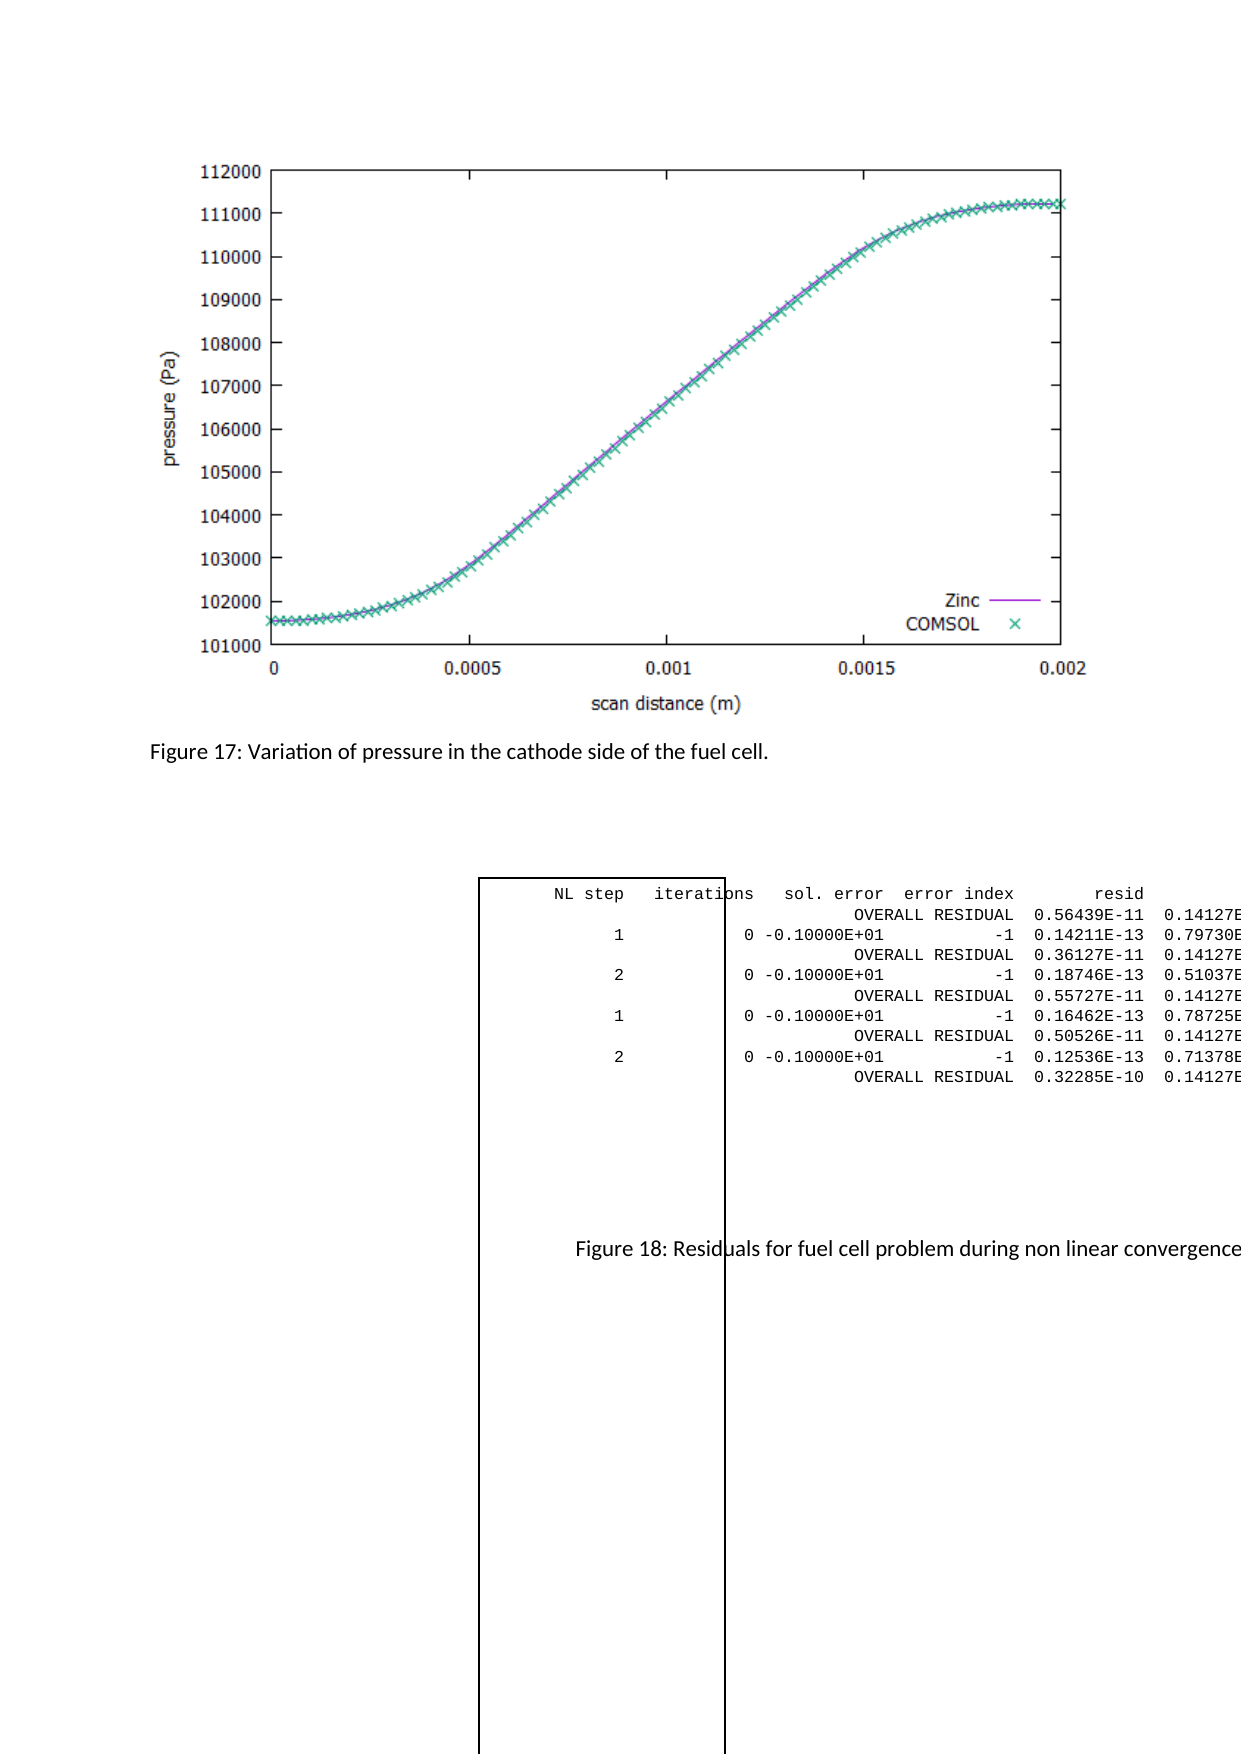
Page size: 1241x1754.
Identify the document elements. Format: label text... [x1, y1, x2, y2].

picture [150, 150, 1091, 719]
text Figure 17: Variation of pressure in the cathode side of the fuel cell. [150, 737, 1090, 765]
